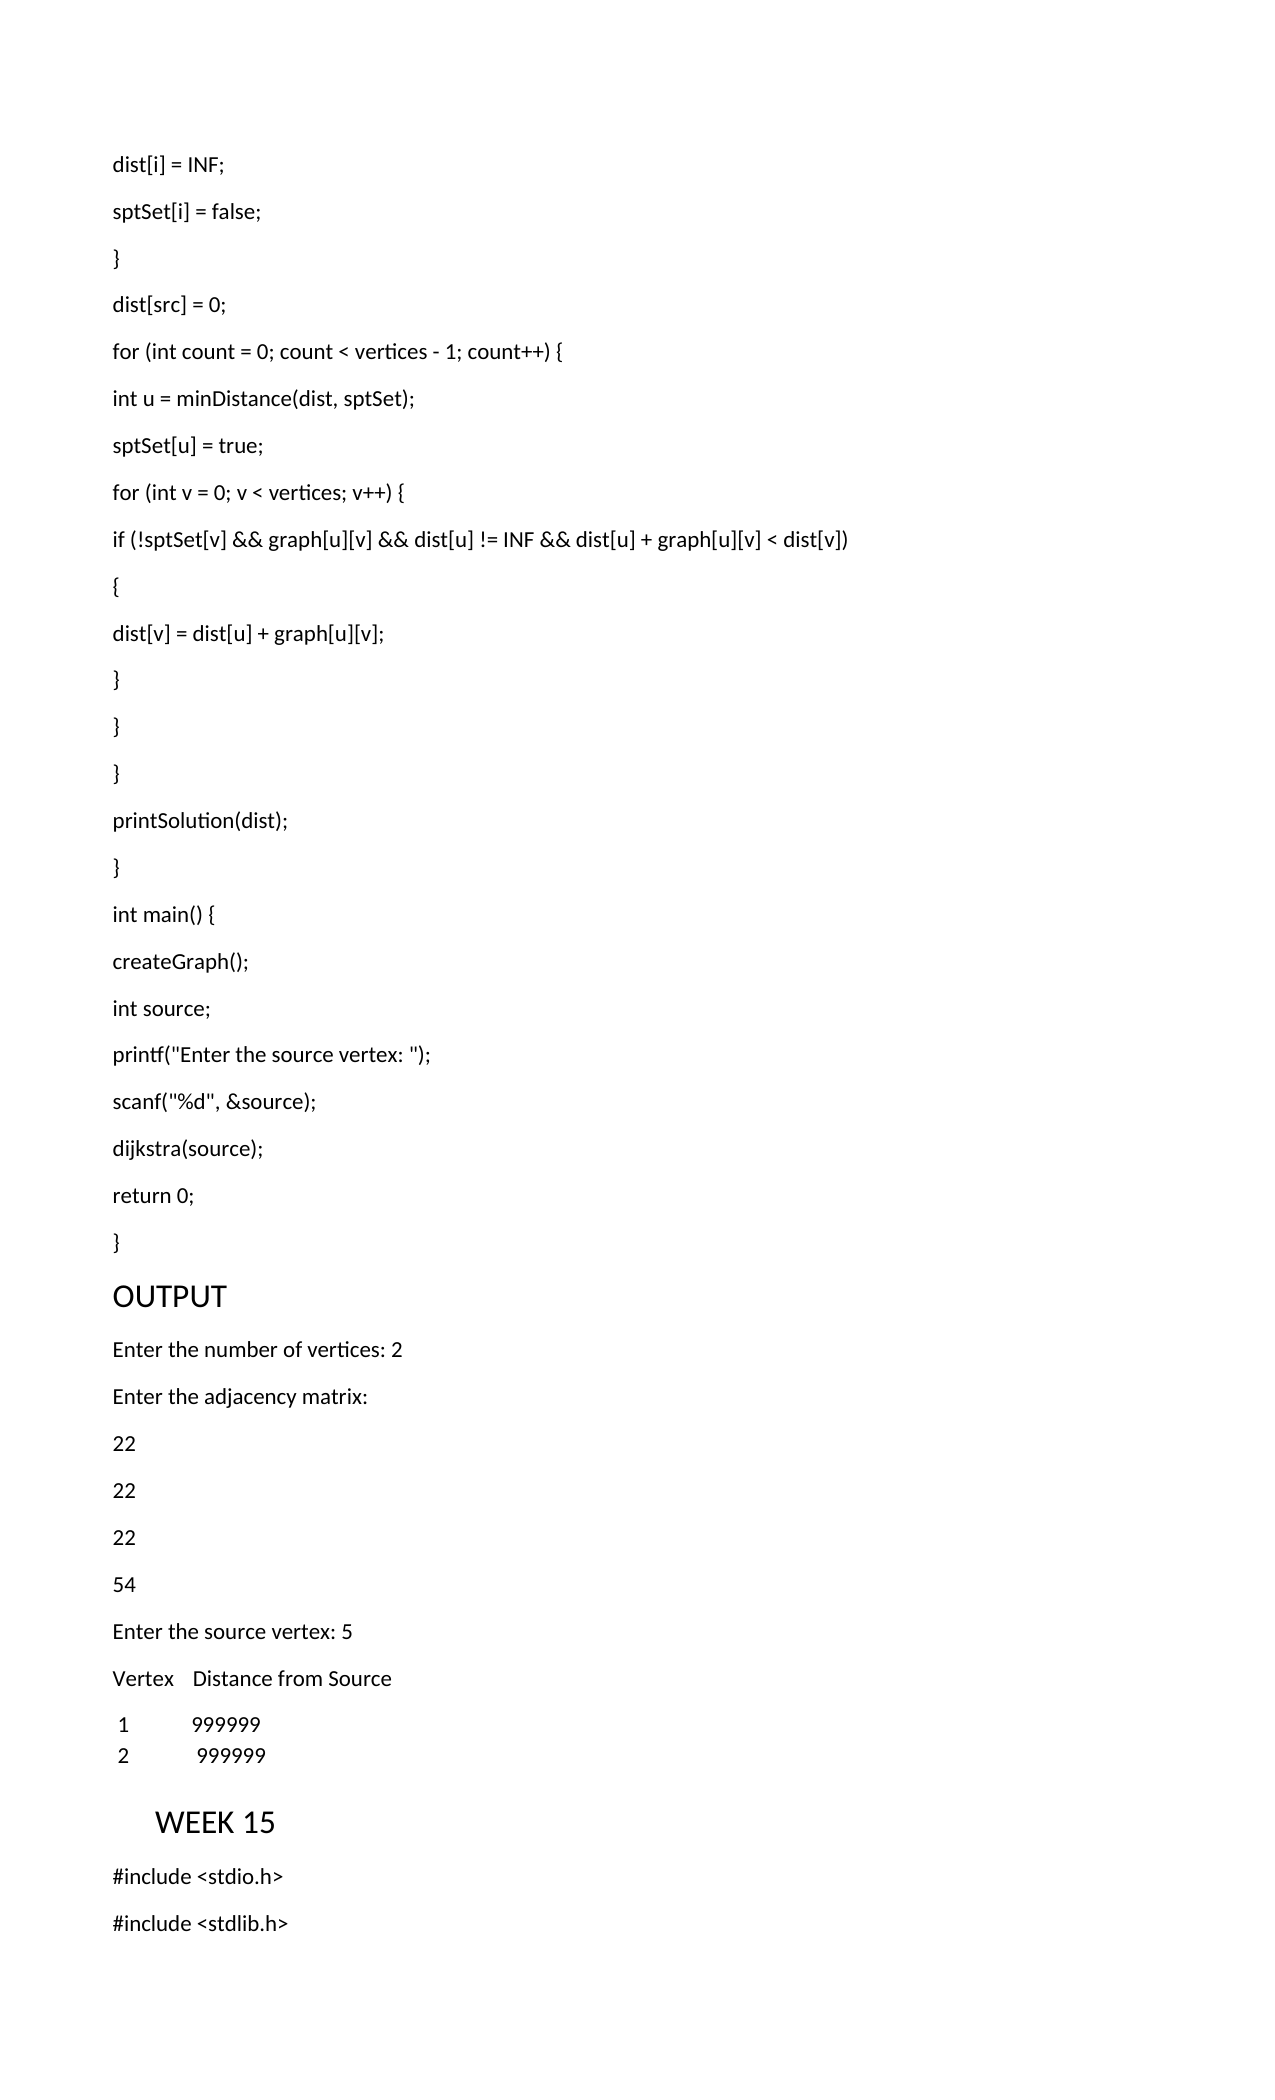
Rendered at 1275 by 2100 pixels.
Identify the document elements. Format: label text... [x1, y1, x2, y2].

text dijkstra(source); [112, 1134, 1162, 1162]
text #include <stdlib.h> [112, 1909, 1162, 1937]
text for (int count = 0; count < vertices - 1; count++) { [112, 337, 1162, 366]
text printSolution(dist); [112, 806, 1162, 834]
text int u = minDistance(dist, sptSet); [112, 384, 1162, 412]
text } [112, 853, 1162, 881]
text } [112, 712, 1162, 741]
text scanf("%d", &source); [112, 1087, 1162, 1116]
text for (int v = 0; v < vertices; v++) { [112, 478, 1162, 506]
text dist[src] = 0; [112, 291, 1162, 319]
text } [112, 244, 1162, 272]
text sptSet[u] = true; [112, 431, 1162, 459]
list WEEK 15 [155, 1801, 1162, 1842]
text 54 [112, 1570, 1162, 1598]
text dist[i] = INF; [112, 150, 1162, 178]
text printf("Enter the source vertex: "); [112, 1041, 1162, 1069]
text int main() { [112, 900, 1162, 928]
text 22 [112, 1523, 1162, 1551]
list 999999 [117, 1711, 1162, 1739]
text Enter the adjacency matrix: [112, 1382, 1162, 1411]
text } [112, 1228, 1162, 1256]
list 999999 [117, 1741, 1162, 1769]
text } [112, 666, 1162, 694]
text { [112, 572, 1162, 600]
text sptSet[i] = false; [112, 197, 1162, 225]
text OUTPUT [112, 1275, 1162, 1316]
text dist[v] = dist[u] + graph[u][v]; [112, 619, 1162, 647]
text Enter the source vertex: 5 [112, 1617, 1162, 1645]
text 22 [112, 1429, 1162, 1457]
text Enter the number of vertices: 2 [112, 1336, 1162, 1364]
text int source; [112, 994, 1162, 1022]
text createGraph(); [112, 947, 1162, 975]
text } [112, 759, 1162, 787]
text Vertex Distance from Source [112, 1664, 1162, 1692]
text if (!sptSet[v] && graph[u][v] && dist[u] != INF && dist[u] + graph[u][v] < dist[v]) [112, 525, 1162, 553]
text #include <stdio.h> [112, 1862, 1162, 1890]
text return 0; [112, 1181, 1162, 1209]
text 22 [112, 1476, 1162, 1504]
